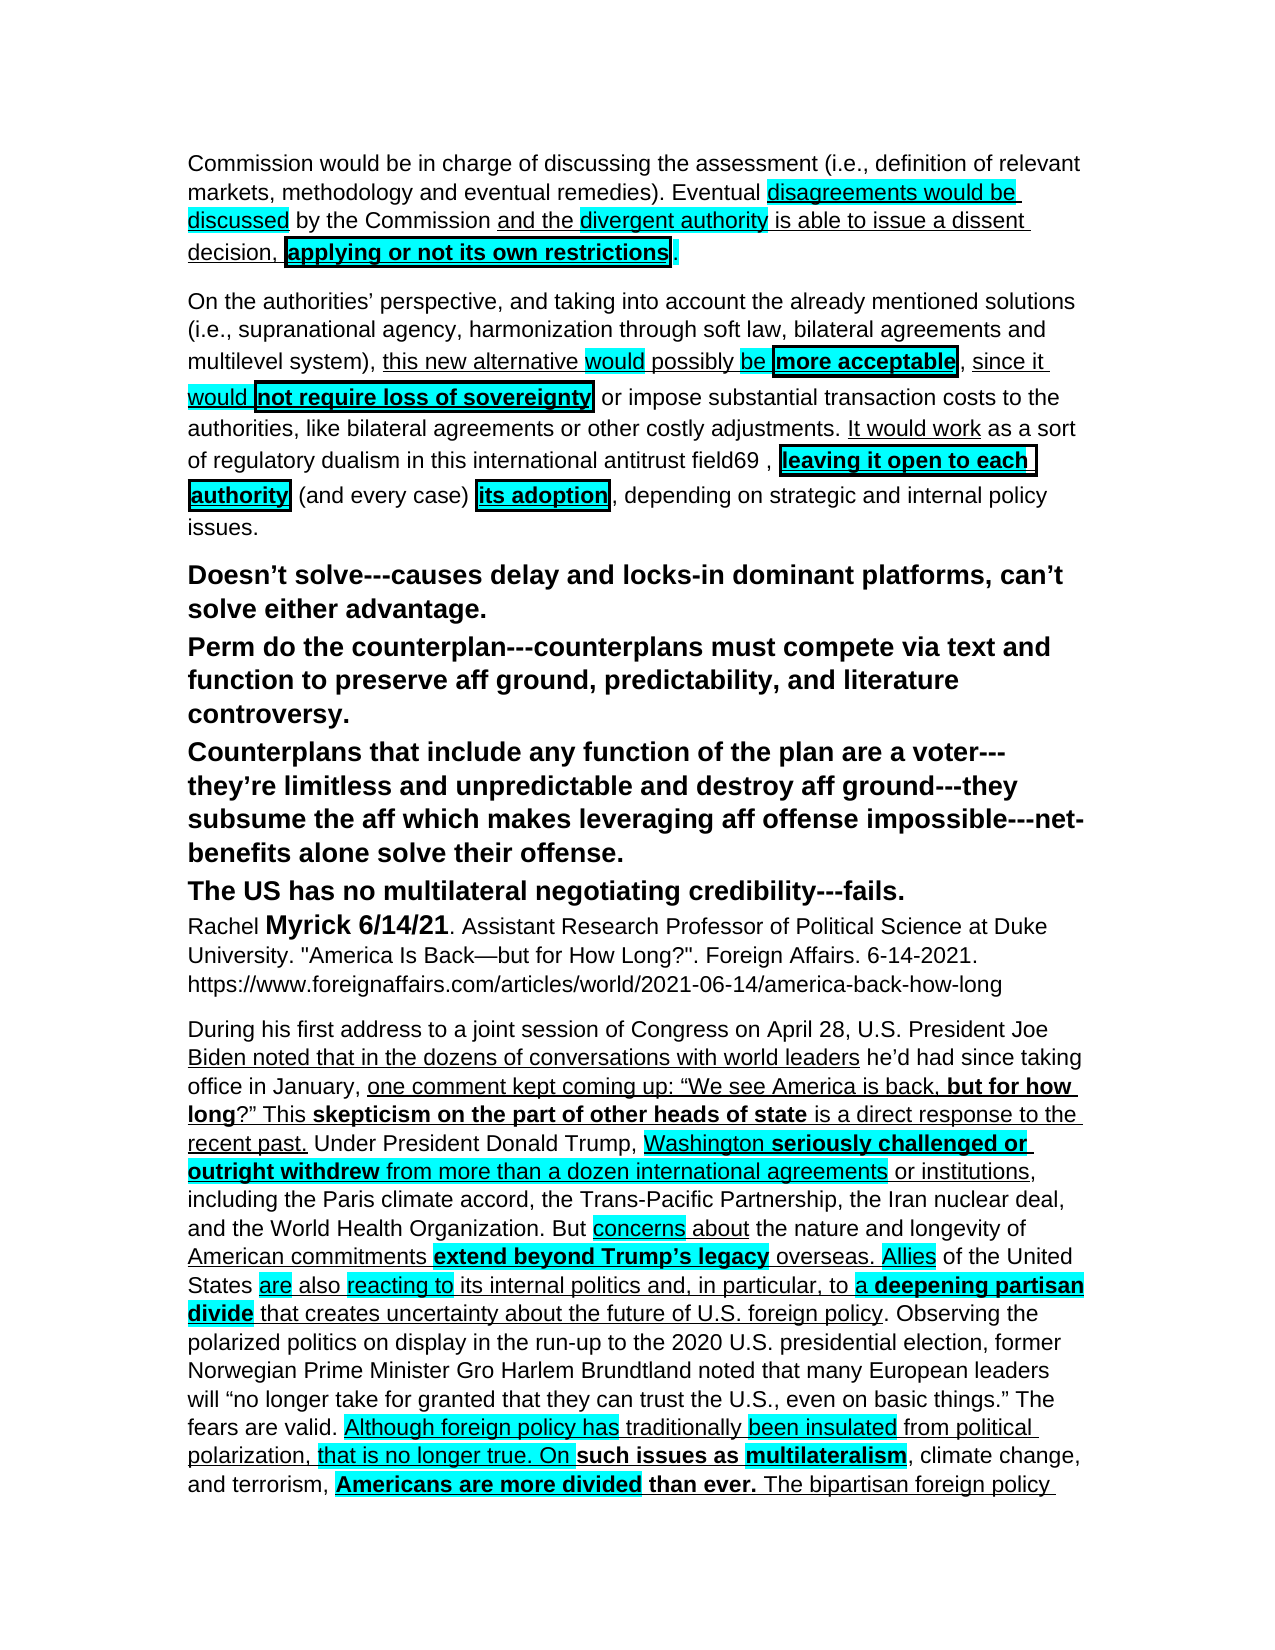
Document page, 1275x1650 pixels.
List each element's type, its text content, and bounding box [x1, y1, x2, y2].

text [187, 150, 1087, 268]
subtitle Perm do the counterplan---counterplans must compete via text and function to preserve aff ground, predictability, and literature controversy. [187, 631, 1087, 729]
text Rachel Myrick 6/14/21. Assistant Research Professor of Political Science at Duke University. "America Is Back—but for How Long?". Foreign Affairs. 6-14-2021. https://www.foreignaffairs.com/articles/world/2021-06-14/america-back-how-long [187, 909, 1087, 997]
subtitle The US has no multilateral negotiating credibility---fails. [187, 875, 1087, 906]
text On the authorities’ perspective, and taking into account the already mentioned solutions (i.e., supranational agency, harmonization through soft law, bilateral agreements and multilevel system), this new alternative would possibly be more acceptable, since it would not require loss of sovereignty or impose substantial transaction costs to the authorities, like bilateral agreements or other costly adjustments. It would work as a sort of regulatory dualism in this international antitrust field69 , leaving it open to each authority (and every case) its adoption, depending on strategic and internal policy issues. [187, 288, 1087, 540]
subtitle Counterplans that include any function of the plan are a voter---they’re limitless and unpredictable and destroy aff ground---they subsume the aff which makes leveraging aff offense impossible---net-benefits alone solve their offense. [187, 736, 1087, 868]
subtitle Doesn’t solve---causes delay and locks-in dominant platforms, can’t solve either advantage. [187, 559, 1087, 624]
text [187, 1016, 1087, 1497]
